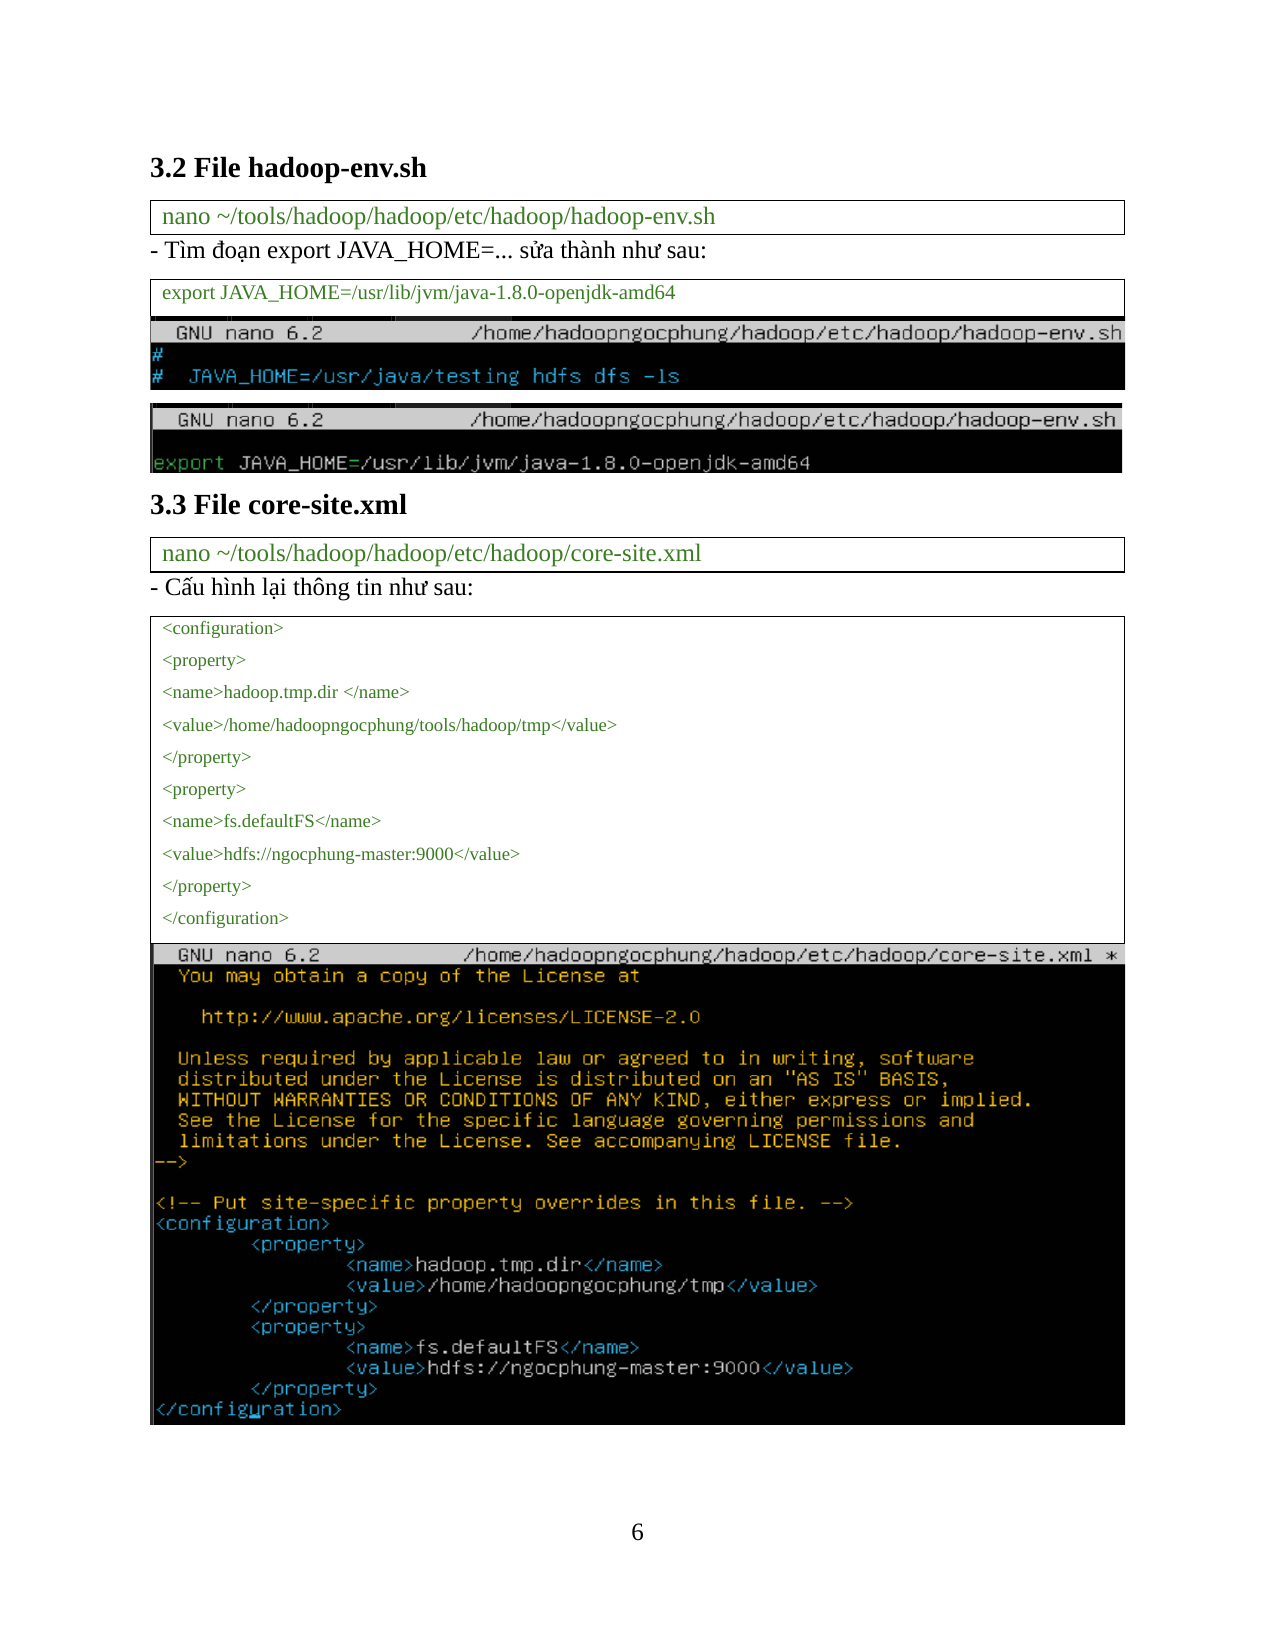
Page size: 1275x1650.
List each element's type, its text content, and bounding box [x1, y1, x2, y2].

table_header nano ~/tools/hadoop/hadoop/etc/hadoop/core-site.xml [151, 538, 1124, 571]
table_header export JAVA_HOME=/usr/lib/jvm/java-1.8.0-openjdk-amd64 [151, 280, 1124, 316]
picture [150, 316, 1125, 390]
subtitle 3.3 File core-site.xml [150, 487, 1125, 521]
subtitle 3.2 File hadoop-env.sh [150, 150, 1125, 183]
picture [150, 944, 1125, 1425]
table_header nano ~/tools/hadoop/hadoop/etc/hadoop/hadoop-env.sh [151, 201, 1124, 234]
table_header <configuration> <property> <name>hadoop.tmp.dir </name> <value>/home/hadoopngocphung/tools/hadoop/tmp</value> </property> <property> <name>fs.defaultFS</name> <value>hdfs://ngocphung-master:9000</value> </property> </configuration> [151, 617, 1124, 943]
picture [150, 403, 1123, 473]
text - Cấu hình lại thông tin như sau: [150, 573, 1125, 601]
text - Tìm đoạn export JAVA_HOME=... sửa thành như sau: [150, 235, 1125, 264]
